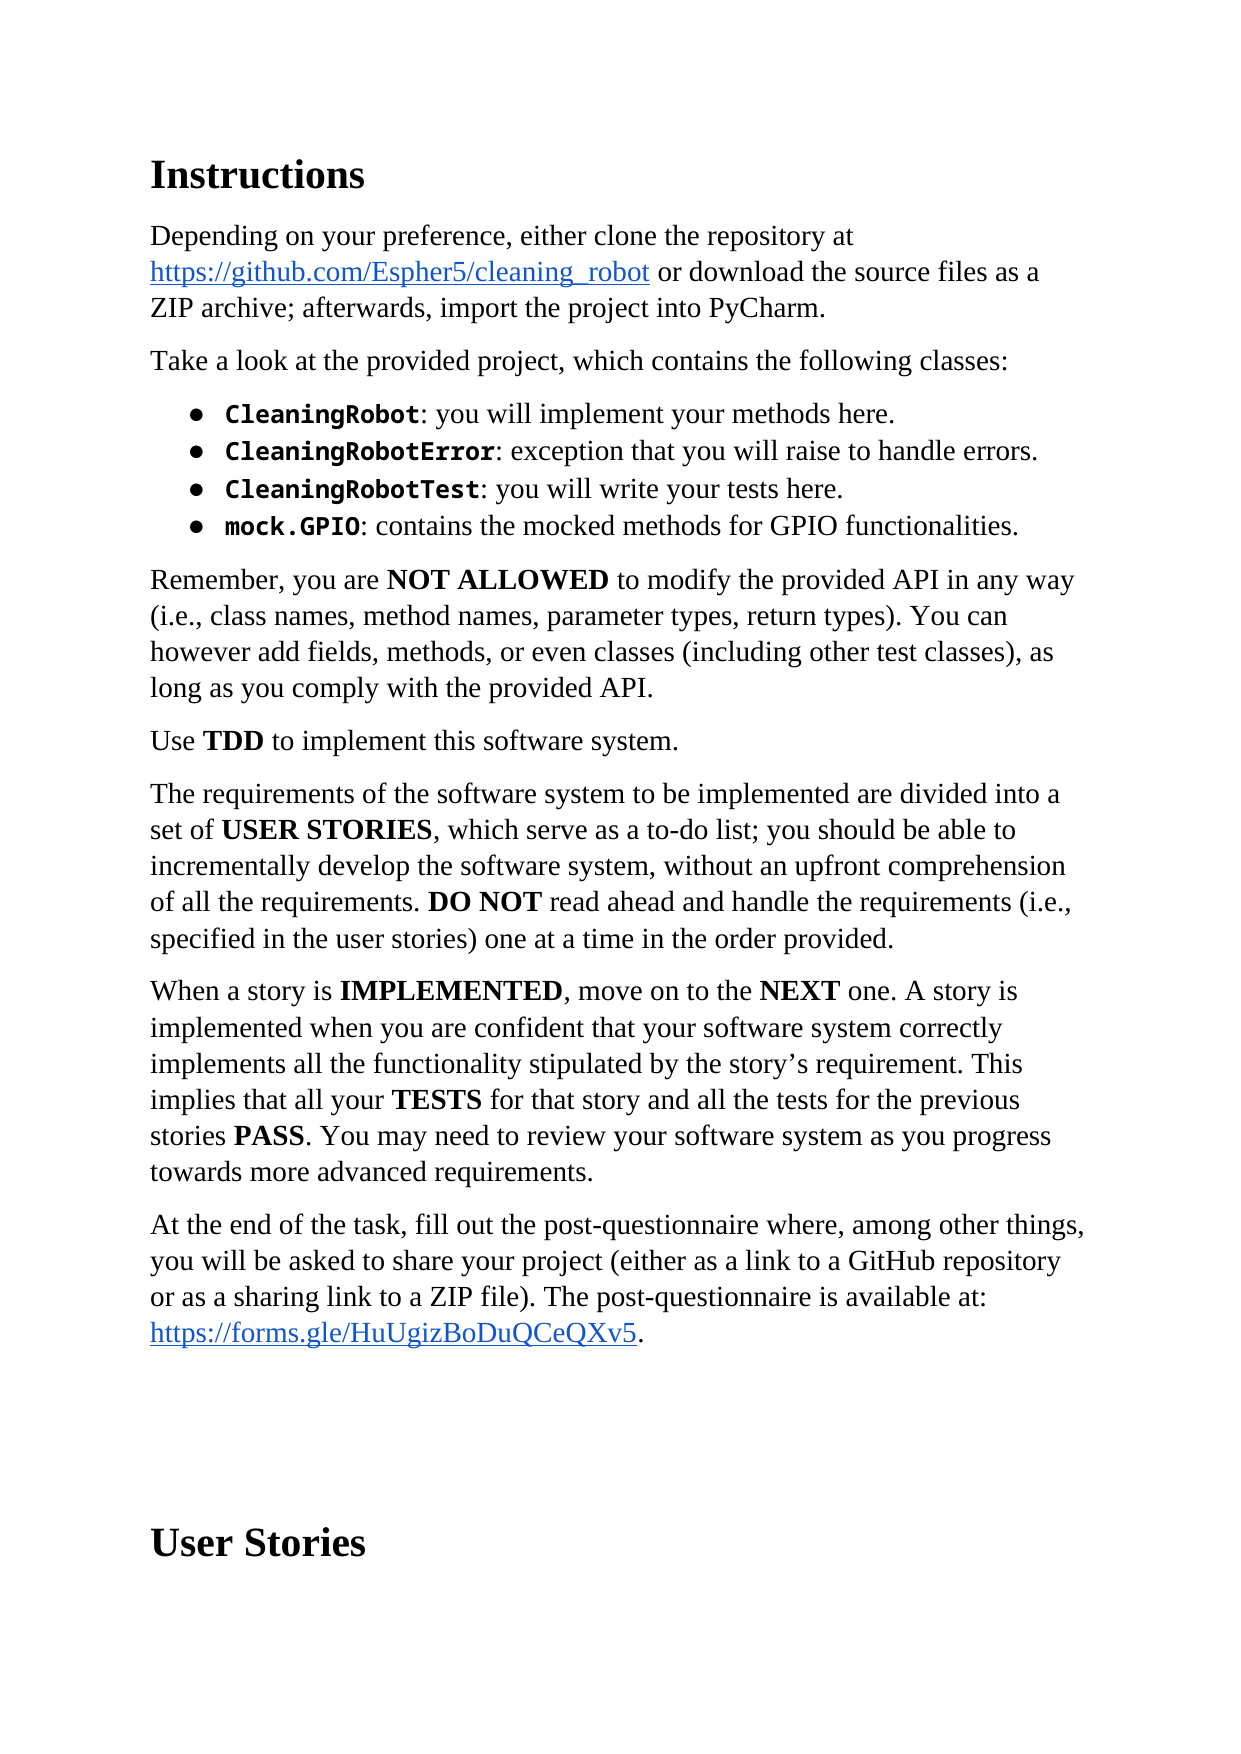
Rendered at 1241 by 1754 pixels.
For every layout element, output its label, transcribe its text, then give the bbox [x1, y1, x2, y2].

text The requirements of the software system to be implemented are divided into a set of USER STORIES, which serve as a to-do list; you should be able to incrementally develop the software system, without an upfront comprehension of all the requirements. DO NOT read ahead and handle the requirements (i.e., specified in the user stories) one at a time in the order provided. [150, 776, 1090, 954]
text At the end of the task, fill out the post-questionnaire where, among other things, you will be asked to share your project (either as a link to a GitHub repository or as a sharing link to a ZIP file). The post-questionnaire is available at: https://forms.gle/HuUgizBoDuQCeQXv5. [150, 1207, 1090, 1349]
text Depending on your preference, either clone the repository at https://github.com/Espher5/cleaning_robot or download the source files as a ZIP archive; afterwards, import the project into PyCharm. [150, 218, 1090, 324]
text User Stories [150, 1517, 1090, 1565]
list CleaningRobot: you will implement your methods here. [187, 396, 1090, 431]
list CleaningRobotTest: you will write your tests here. [187, 471, 1090, 505]
text Instructions [150, 150, 1090, 198]
text When a story is IMPLEMENTED, move on to the NEXT one. A story is implemented when you are confident that your software system correctly implements all the functionality stipulated by the story’s requirement. This implies that all your TESTS for that story and all the tests for the previous stories PASS. You may need to review your software system as you progress towards more advanced requirements. [150, 973, 1090, 1188]
list mock.GPIO: contains the mocked methods for GPIO functionalities. [187, 508, 1090, 543]
text Take a look at the provided project, which contains the following classes: [150, 343, 1090, 377]
list CleaningRobotError: exception that you will raise to handle errors. [187, 433, 1090, 468]
text Remember, you are NOT ALLOWED to modify the provided API in any way (i.e., class names, method names, parameter types, return types). You can however add fields, methods, or even classes (including other test classes), as long as you comply with the provided API. [150, 562, 1090, 704]
text Use TDD to implement this software system. [150, 723, 1090, 757]
